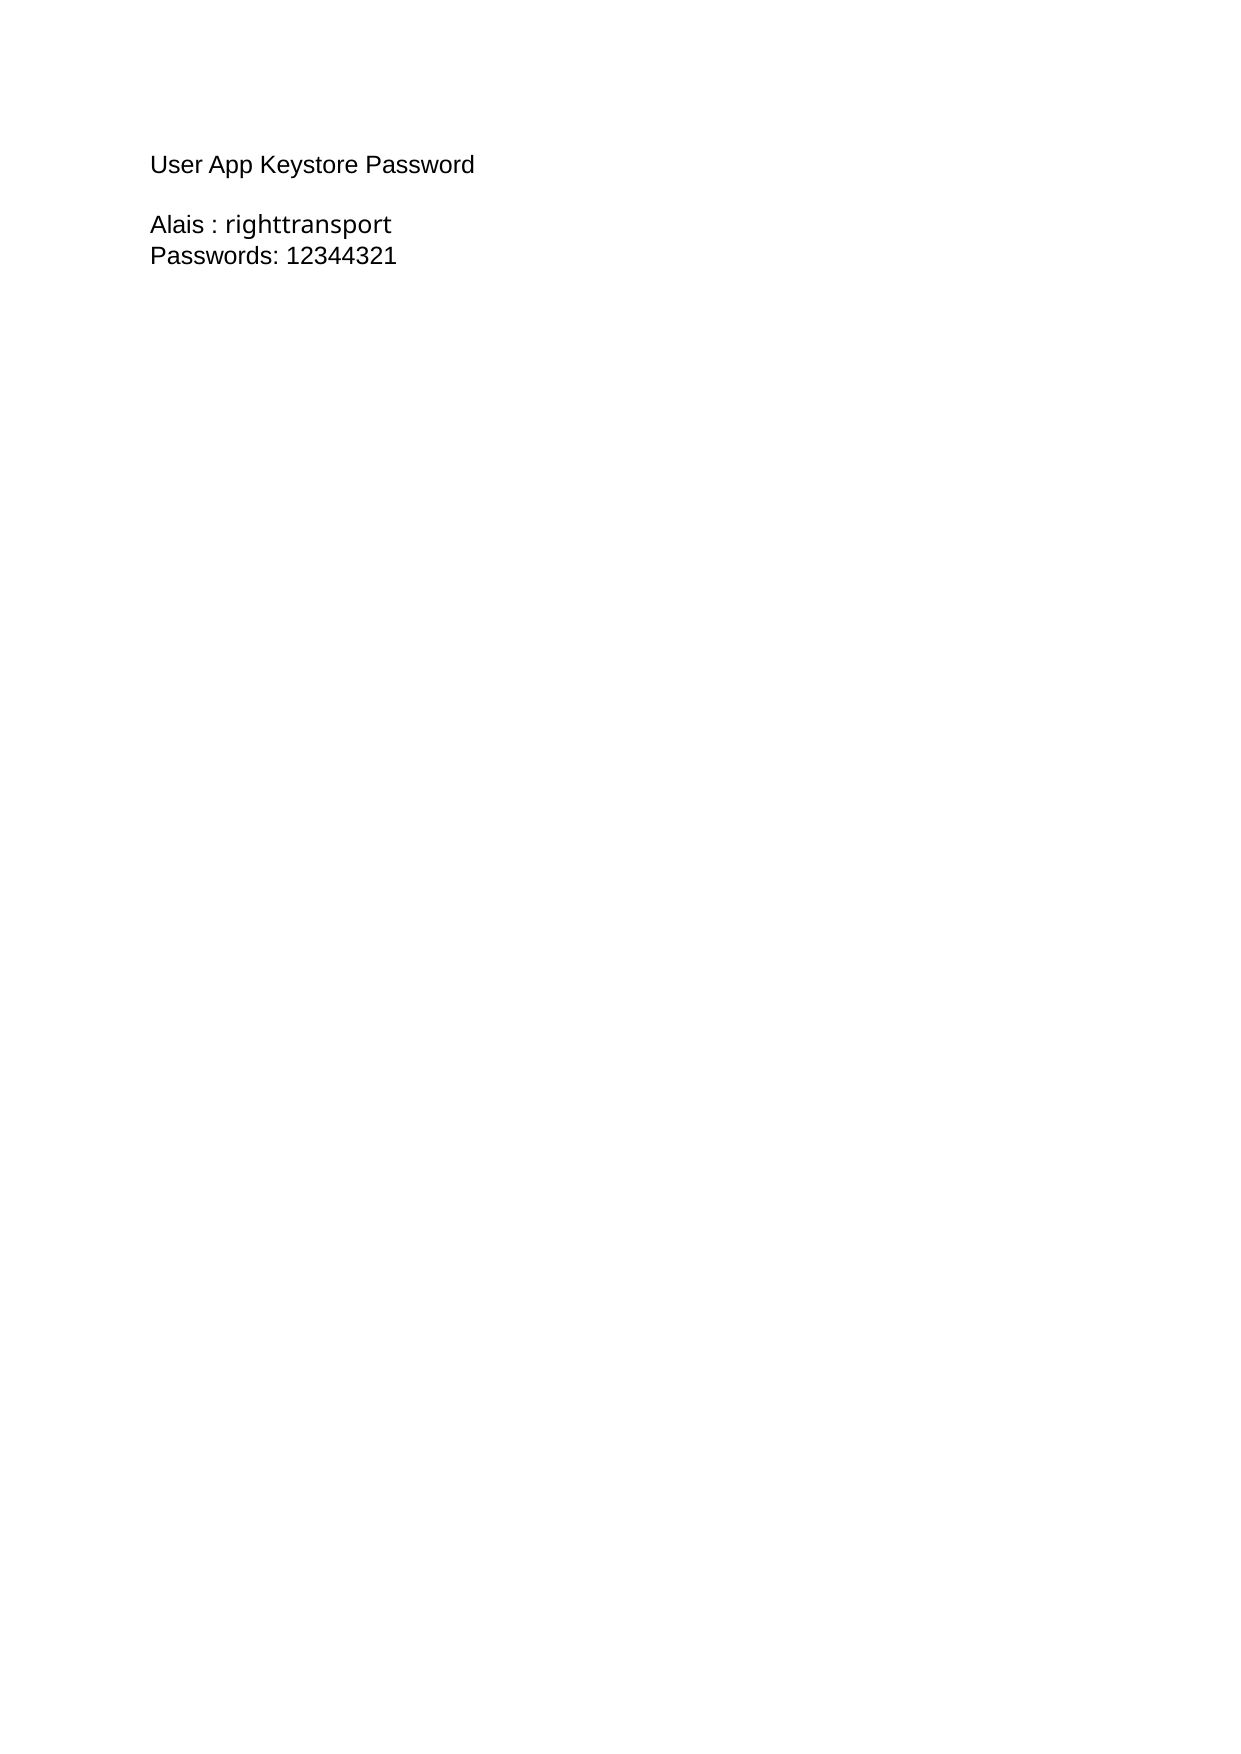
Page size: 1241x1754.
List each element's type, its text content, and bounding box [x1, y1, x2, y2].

text Alais : righttransport [150, 207, 1090, 242]
text User App Keystore Password [150, 150, 1090, 179]
text Passwords: 12344321 [150, 242, 1090, 270]
